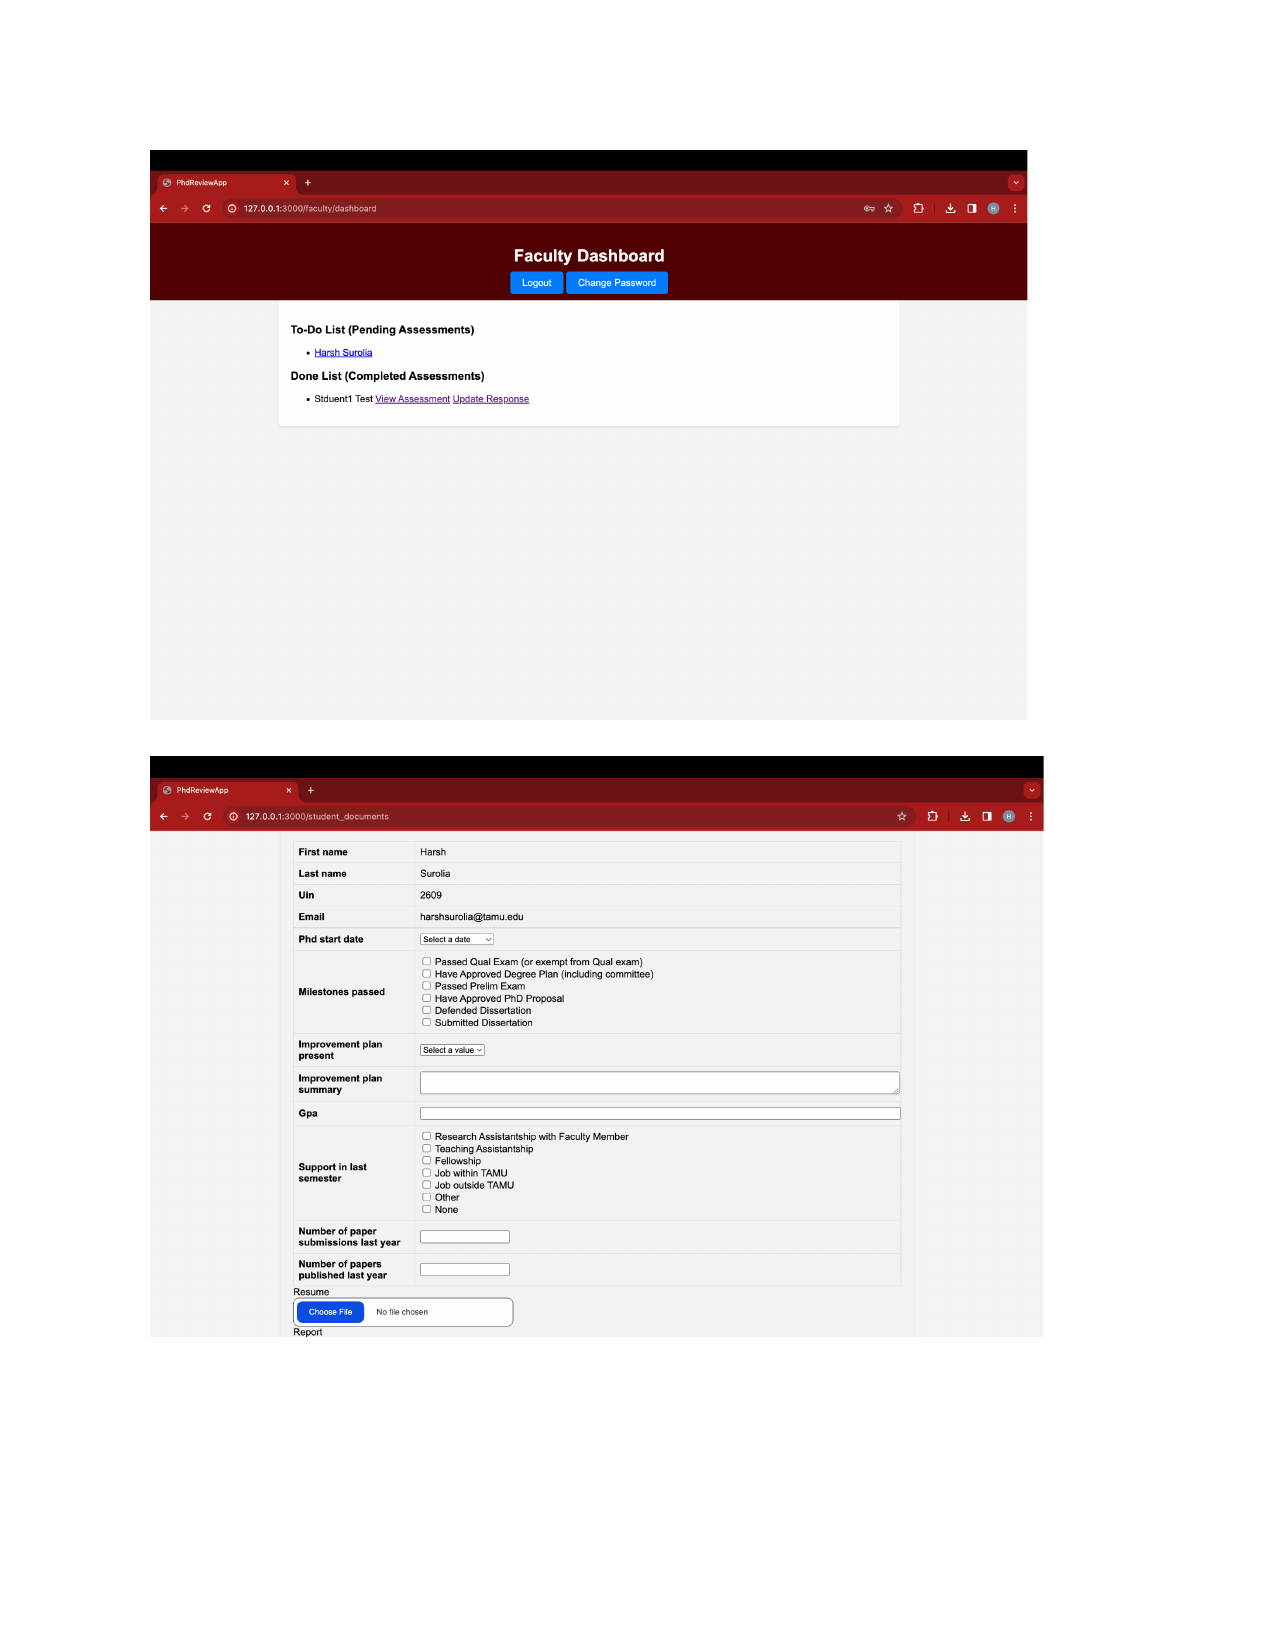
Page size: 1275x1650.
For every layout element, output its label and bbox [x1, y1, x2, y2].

picture [150, 756, 1044, 1337]
picture [150, 150, 1028, 720]
